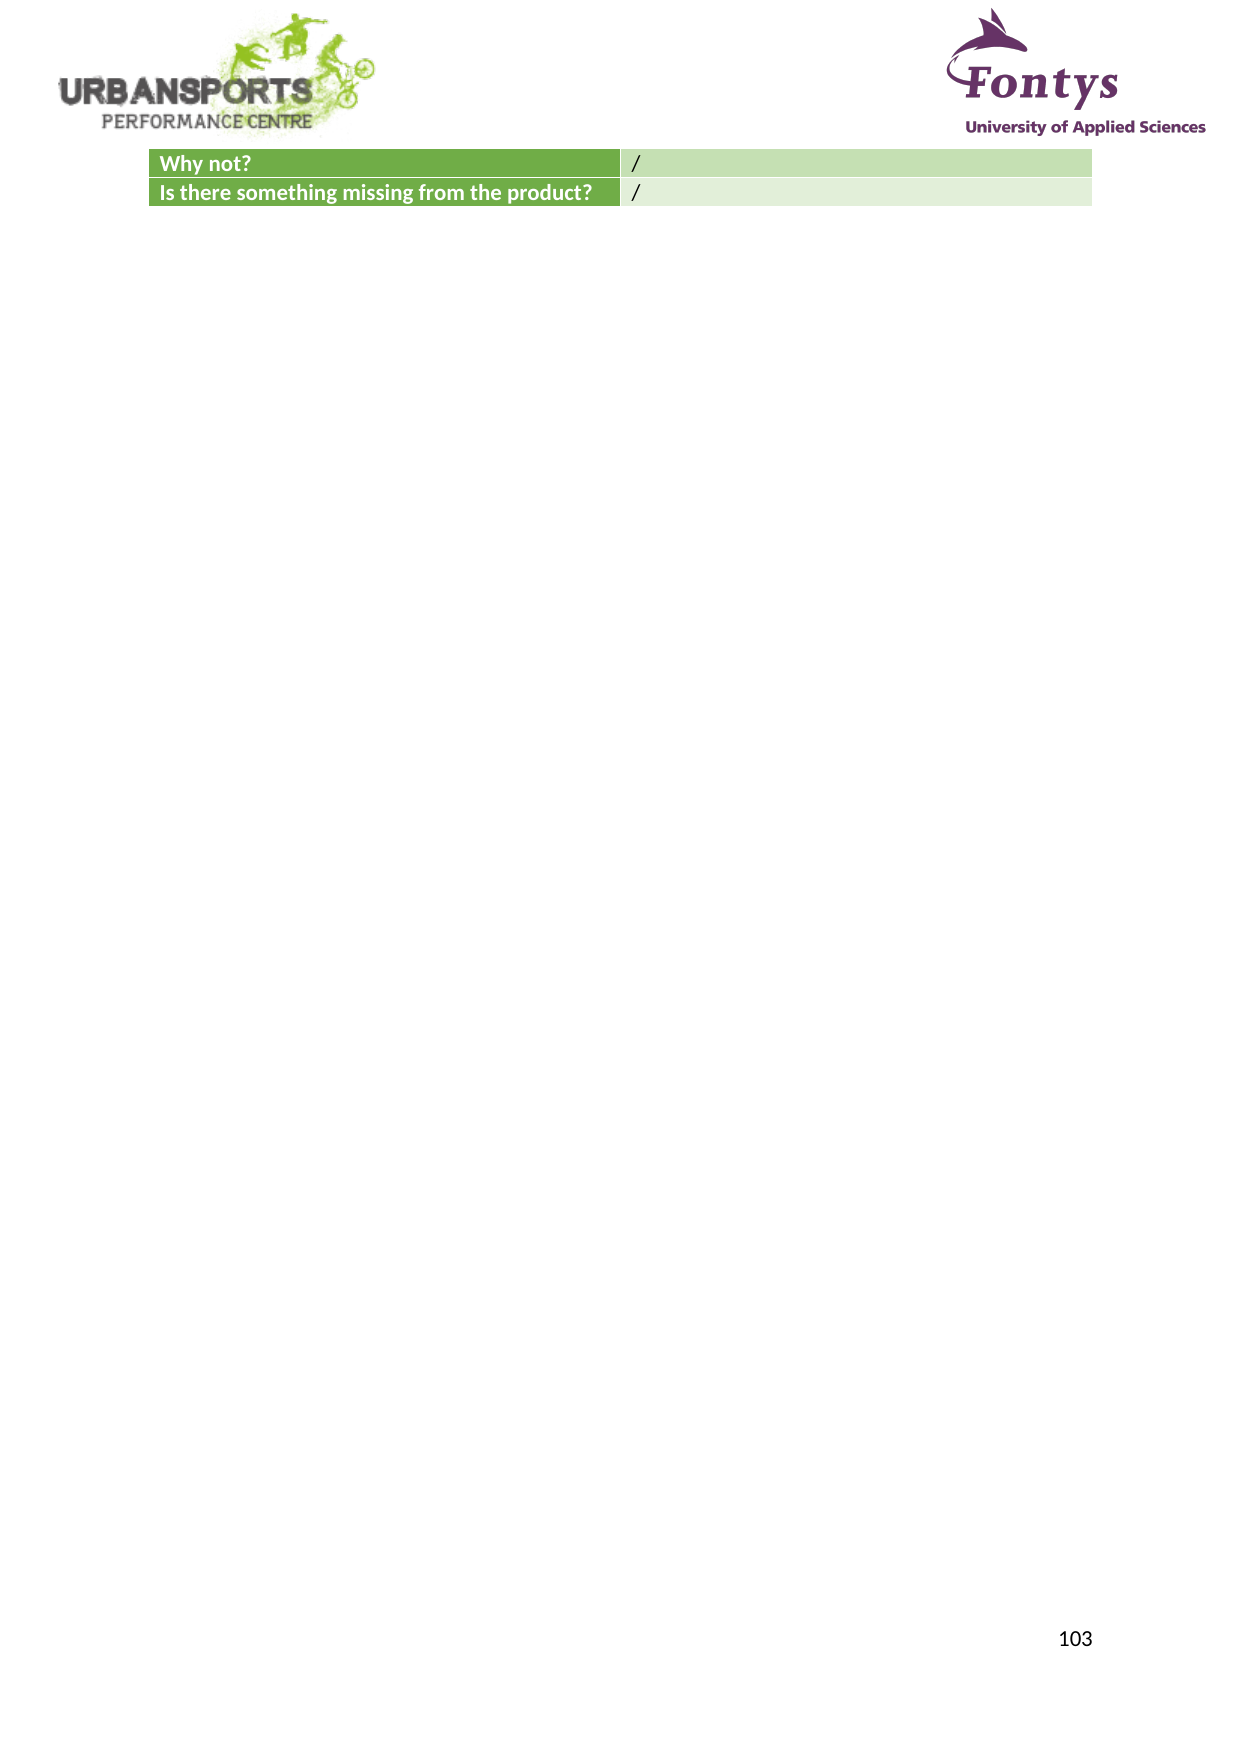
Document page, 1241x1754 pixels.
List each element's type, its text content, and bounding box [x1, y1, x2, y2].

table_cell / [621, 178, 1092, 206]
table_cell / [621, 149, 1092, 177]
picture [0, 9, 433, 145]
table_cell Why not? [149, 149, 620, 177]
picture [944, 5, 1208, 138]
table_cell Is there something missing from the product? [149, 178, 620, 206]
